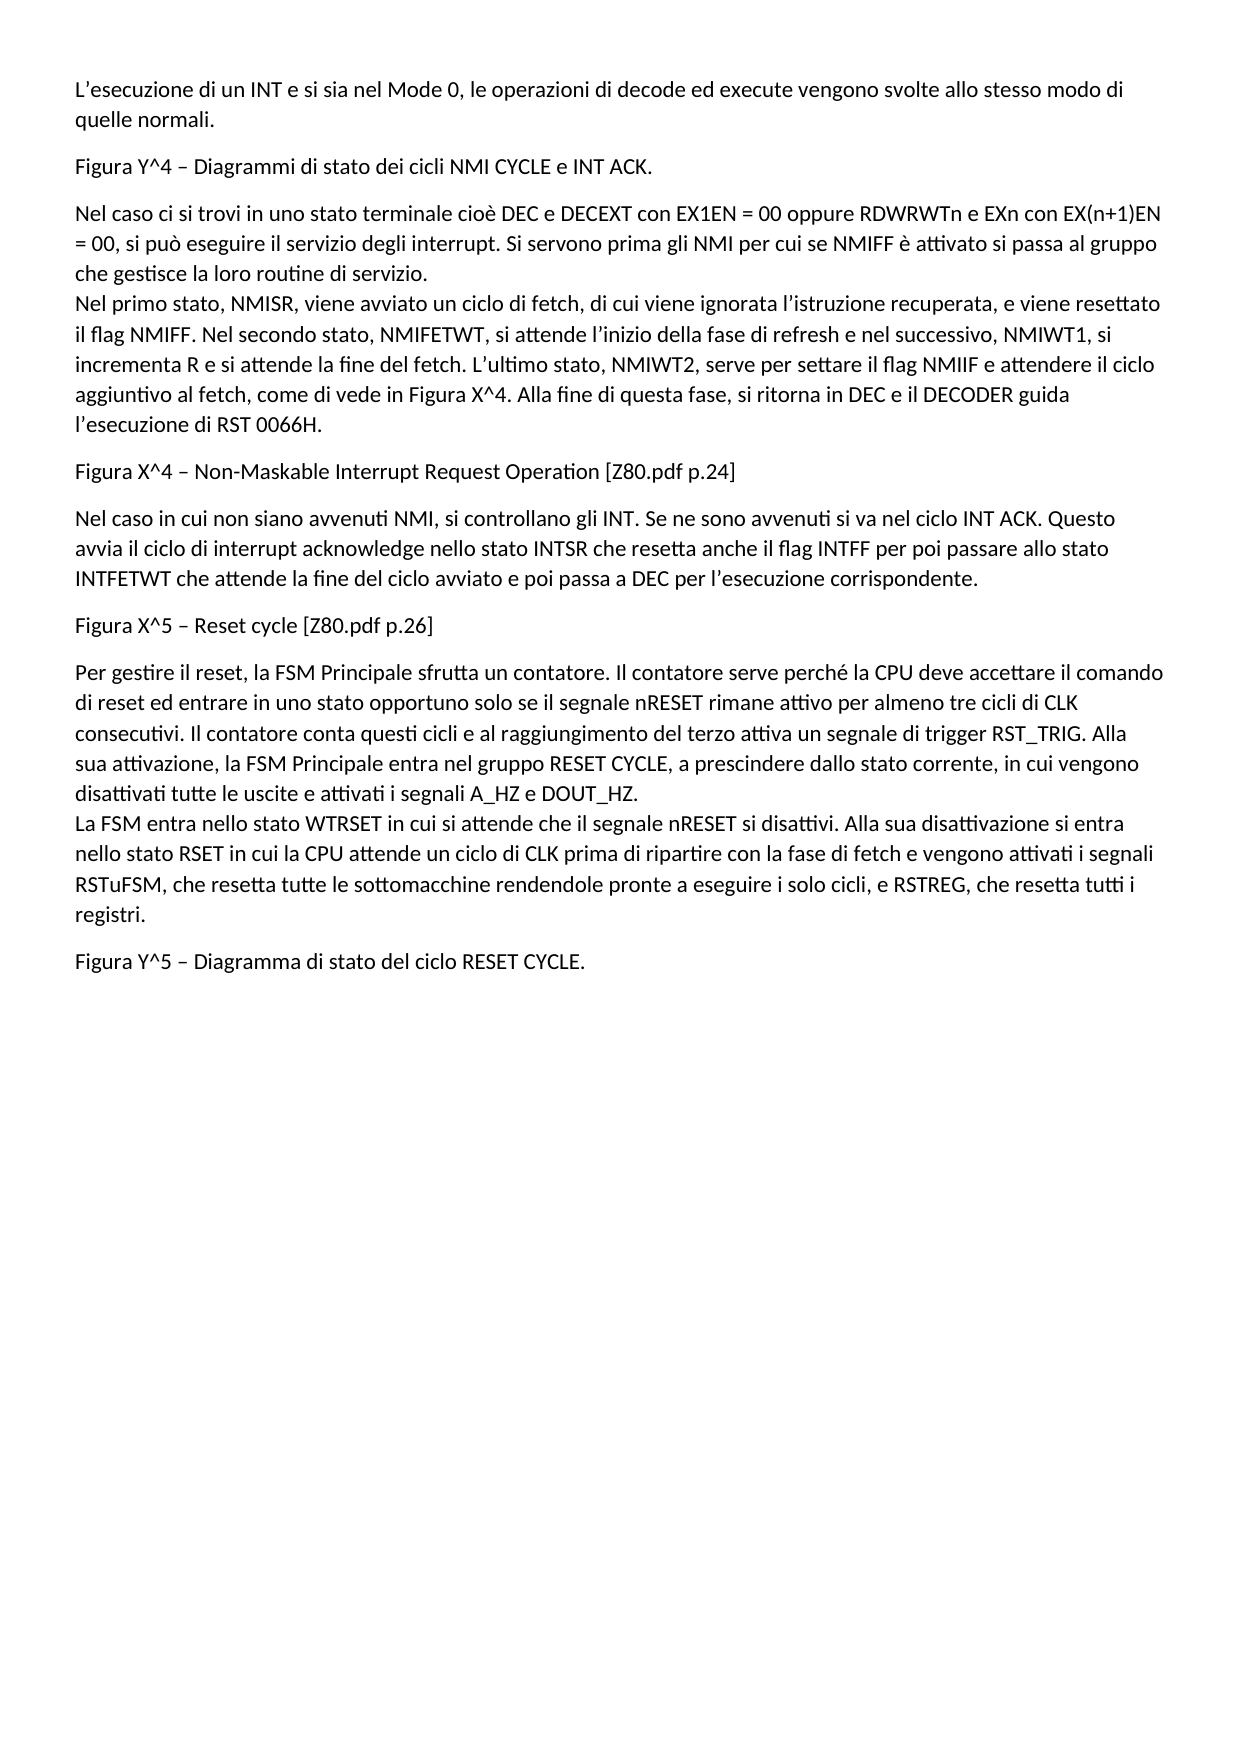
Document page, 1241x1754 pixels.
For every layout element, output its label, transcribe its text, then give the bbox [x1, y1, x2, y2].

text Figura X^5 – Reset cycle [Z80.pdf p.26] [75, 611, 1165, 639]
text L’esecuzione di un INT e si sia nel Mode 0, le operazioni di decode ed execute vengono svolte allo stesso modo di quelle normali. [75, 75, 1165, 133]
text Nel caso in cui non siano avvenuti NMI, si controllano gli INT. Se ne sono avvenuti si va nel ciclo INT ACK. Questo avvia il ciclo di interrupt acknowledge nello stato INTSR che resetta anche il flag INTFF per poi passare allo stato INTFETWT che attende la fine del ciclo avviato e poi passa a DEC per l’esecuzione corrispondente. [75, 504, 1165, 593]
text Figura X^4 – Non-Maskable Interrupt Request Operation [Z80.pdf p.24] [75, 457, 1165, 485]
text Per gestire il reset, la FSM Principale sfrutta un contatore. Il contatore serve perché la CPU deve accettare il comando di reset ed entrare in uno stato opportuno solo se il segnale nRESET rimane attivo per almeno tre cicli di CLK consecutivi. Il contatore conta questi cicli e al raggiungimento del terzo attiva un segnale di trigger RST_TRIG. Alla sua attivazione, la FSM Principale entra nel gruppo RESET CYCLE, a prescindere dallo stato corrente, in cui vengono disattivati tutte le uscite e attivati i segnali A_HZ e DOUT_HZ. La FSM entra nello stato WTRSET in cui si attende che il segnale nRESET si disattivi. Alla sua disattivazione si entra nello stato RSET in cui la CPU attende un ciclo di CLK prima di ripartire con la fase di fetch e vengono attivati i segnali RSTuFSM, che resetta tutte le sottomacchine rendendole pronte a eseguire i solo cicli, e RSTREG, che resetta tutti i registri. [75, 658, 1165, 928]
text Nel caso ci si trovi in uno stato terminale cioè DEC e DECEXT con EX1EN = 00 oppure RDWRWTn e EXn con EX(n+1)EN = 00, si può eseguire il servizio degli interrupt. Si servono prima gli NMI per cui se NMIFF è attivato si passa al gruppo che gestisce la loro routine di servizio. Nel primo stato, NMISR, viene avviato un ciclo di fetch, di cui viene ignorata l’istruzione recuperata, e viene resettato il flag NMIFF. Nel secondo stato, NMIFETWT, si attende l’inizio della fase di refresh e nel successivo, NMIWT1, si incrementa R e si attende la fine del fetch. L’ultimo stato, NMIWT2, serve per settare il flag NMIIF e attendere il ciclo aggiuntivo al fetch, come di vede in Figura X^4. Alla fine di questa fase, si ritorna in DEC e il DECODER guida l’esecuzione di RST 0066H. [75, 199, 1165, 438]
text Figura Y^5 – Diagramma di stato del ciclo RESET CYCLE. [75, 947, 1165, 975]
text Figura Y^4 – Diagrammi di stato dei cicli NMI CYCLE e INT ACK. [75, 152, 1165, 180]
